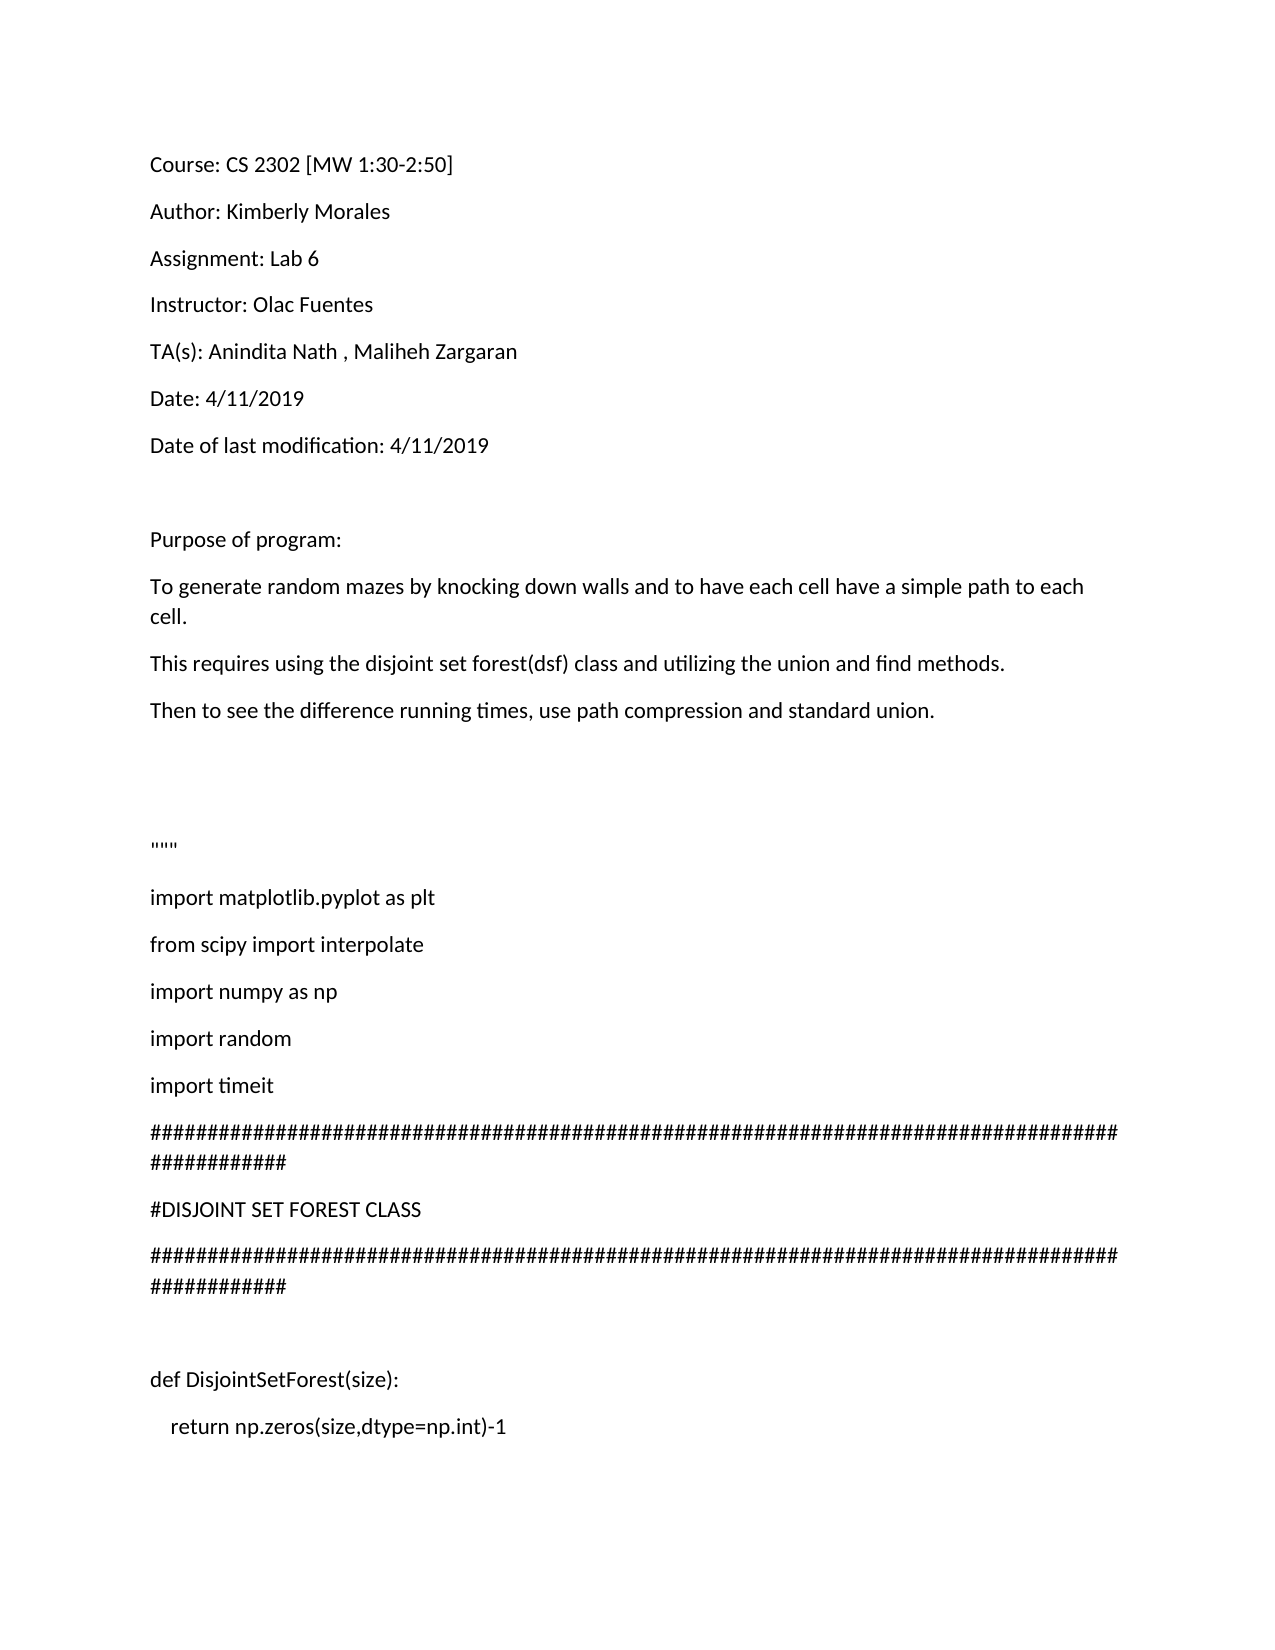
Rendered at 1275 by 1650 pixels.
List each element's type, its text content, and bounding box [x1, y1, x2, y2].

text Date: 4/11/2019 [150, 384, 1125, 412]
text To generate random mazes by knocking down walls and to have each cell have a simple path to each cell. [150, 572, 1125, 630]
text return np.zeros(size,dtype=np.int)-1 [150, 1412, 1125, 1441]
text ################################################################################################# [150, 1242, 1125, 1300]
text Assignment: Lab 6 [150, 244, 1125, 272]
text ################################################################################################# [150, 1118, 1125, 1176]
text Purpose of program: [150, 525, 1125, 553]
text Instructor: Olac Fuentes [150, 291, 1125, 319]
text TA(s): Anindita Nath , Maliheh Zargaran [150, 337, 1125, 366]
text import numpy as np [150, 977, 1125, 1005]
text Then to see the difference running times, use path compression and standard union. [150, 696, 1125, 724]
text Date of last modification: 4/11/2019 [150, 431, 1125, 459]
text #DISJOINT SET FOREST CLASS [150, 1195, 1125, 1223]
text Author: Kimberly Morales [150, 197, 1125, 225]
text This requires using the disjoint set forest(dsf) class and utilizing the union and find methods. [150, 649, 1125, 677]
text import random [150, 1024, 1125, 1052]
text import matplotlib.pyplot as plt [150, 883, 1125, 911]
text """ [150, 836, 1125, 864]
text import timeit [150, 1071, 1125, 1099]
text Course: CS 2302 [MW 1:30-2:50] [150, 150, 1125, 178]
text from scipy import interpolate [150, 930, 1125, 958]
text def DisjointSetForest(size): [150, 1366, 1125, 1394]
